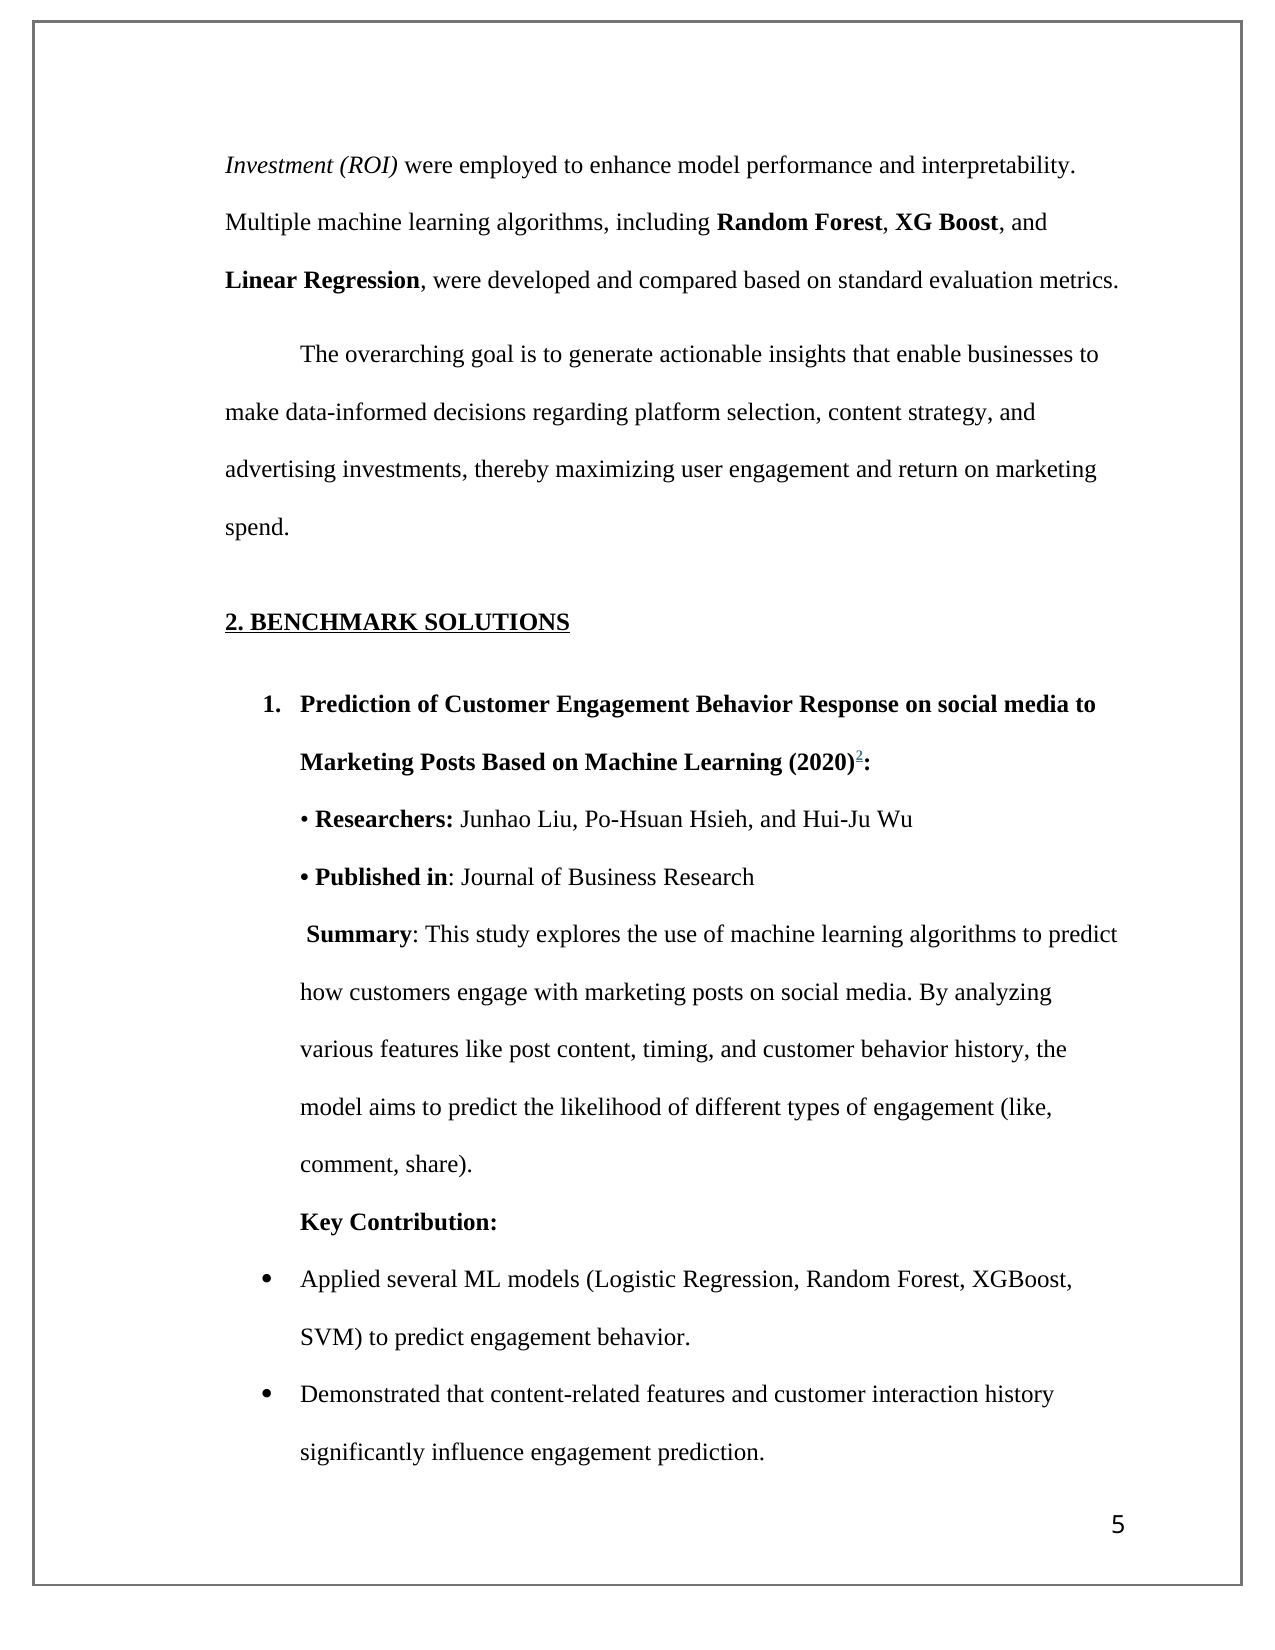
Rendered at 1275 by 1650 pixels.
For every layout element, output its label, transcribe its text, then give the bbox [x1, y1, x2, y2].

subtitle 2. BENCHMARK SOLUTIONS [225, 607, 1125, 635]
list Applied several ML models (Logistic Regression, Random Forest, XGBoost, SVM) to predict engagement behavior. [262, 1264, 1125, 1350]
text The overarching goal is to generate actionable insights that enable businesses to make data-informed decisions regarding platform selection, content strategy, and advertising investments, thereby maximizing user engagement and return on marketing spend. [225, 339, 1125, 540]
list Demonstrated that content-related features and customer interaction history significantly influence engagement prediction. [262, 1379, 1125, 1465]
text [225, 150, 1125, 294]
list Prediction of Customer Engagement Behavior Response on social media to Marketing Posts Based on Machine Learning (2020)2: • Researchers: Junhao Liu, Po-Hsuan Hsieh, and Hui-Ju Wu • Published in: Journal of Business Research Summary: This study explores the use of machine learning algorithms to predict how customers engage with marketing posts on social media. By analyzing various features like post content, timing, and customer behavior history, the model aims to predict the likelihood of different types of engagement (like, comment, share). Key Contribution: [262, 689, 1125, 1235]
